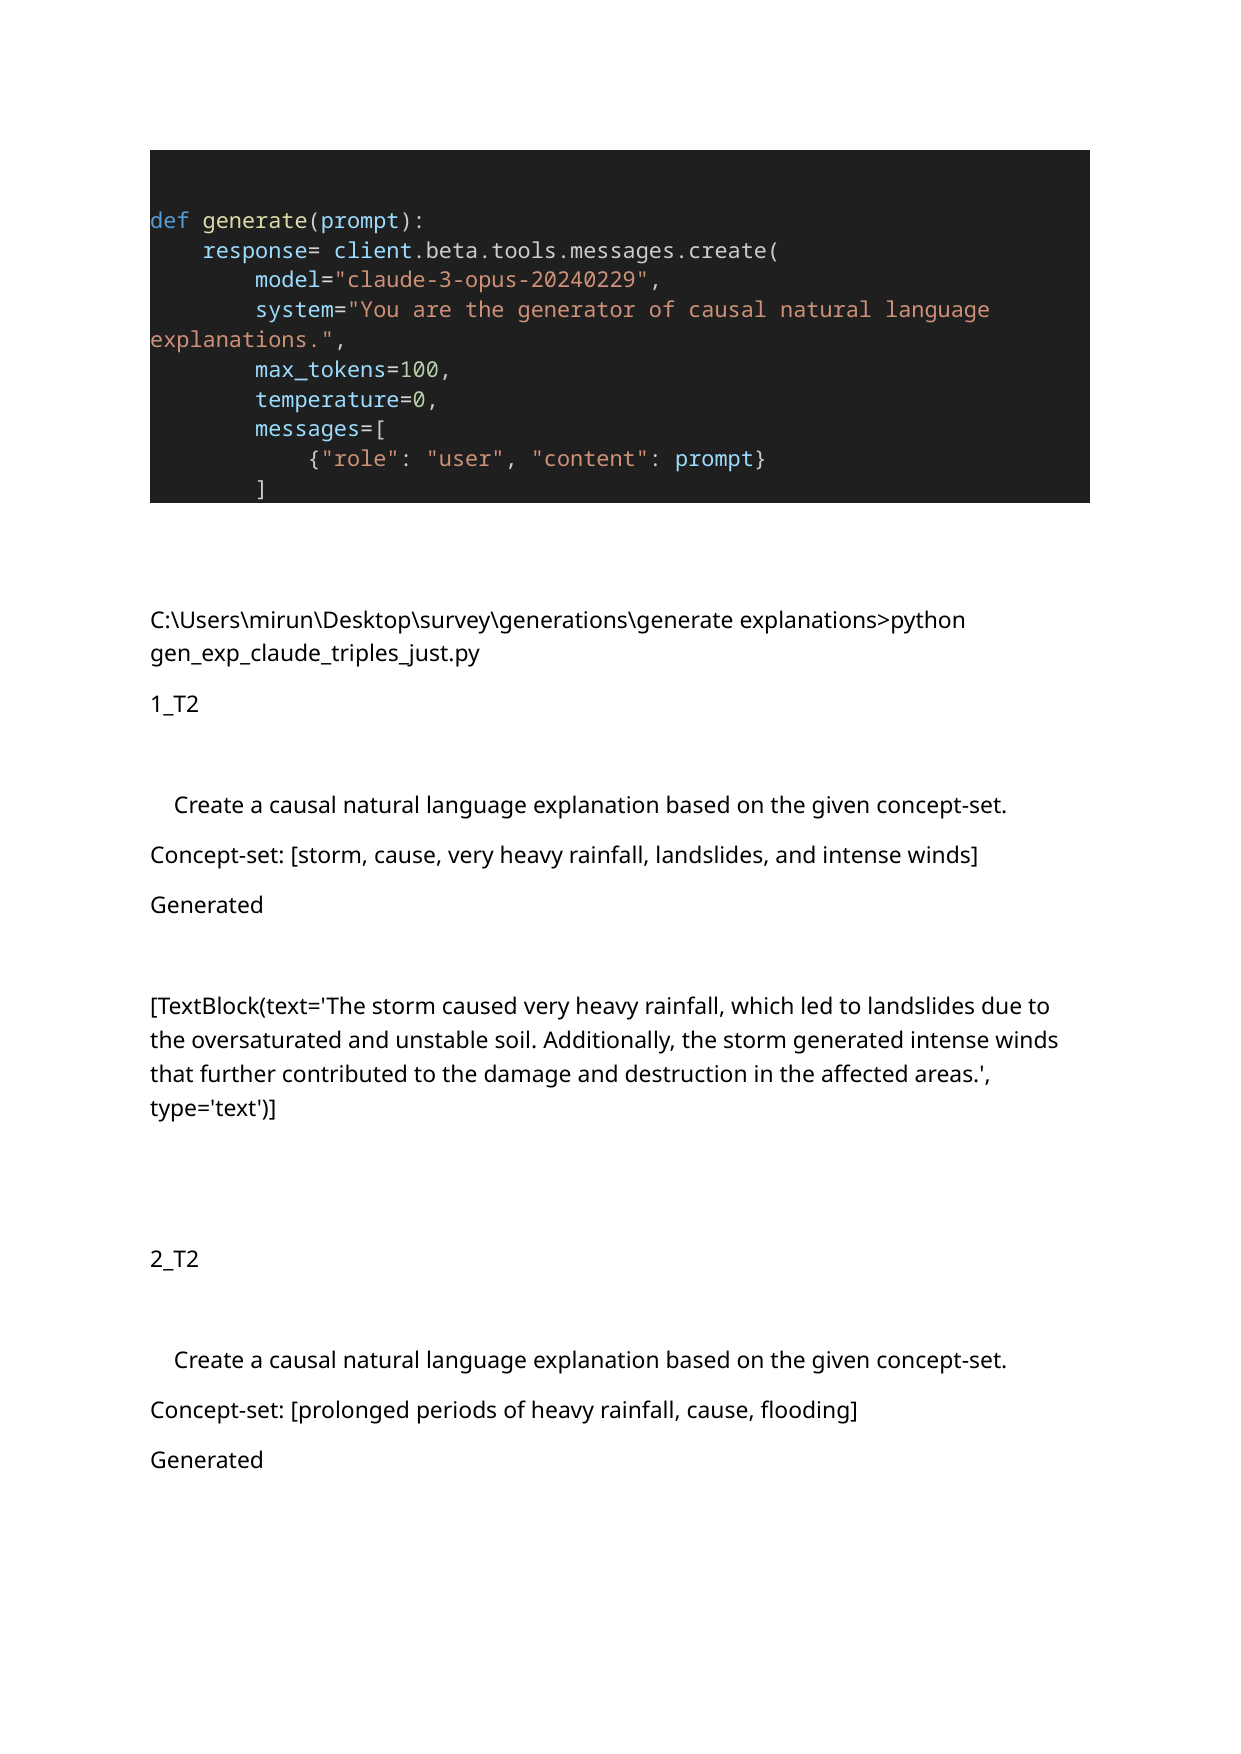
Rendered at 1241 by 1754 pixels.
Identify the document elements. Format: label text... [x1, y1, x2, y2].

text Generated [150, 889, 1090, 921]
text 1_T2 [150, 688, 1090, 719]
text Concept-set: [storm, cause, very heavy rainfall, landslides, and intense winds] [150, 839, 1090, 870]
text ] [150, 473, 1090, 503]
text Create a causal natural language explanation based on the given concept-set. [150, 788, 1090, 820]
text 2_T2 [150, 1243, 1090, 1274]
text temperature=0, [150, 383, 1090, 413]
text Generated [150, 1444, 1090, 1476]
text C:\Users\mirun\Desktop\survey\generations\generate explanations>python gen_exp_claude_triples_just.py [150, 603, 1090, 668]
text model="claude-3-opus-20240229", [150, 264, 1090, 294]
text response= client.beta.tools.messages.create( [150, 234, 1090, 264]
text Concept-set: [prolonged periods of heavy rainfall, cause, flooding] [150, 1394, 1090, 1425]
text messages=[ [150, 413, 1090, 443]
text system="You are the generator of causal natural language explanations.", [150, 294, 1090, 354]
text max_tokens=100, [150, 354, 1090, 383]
text {"role": "user", "content": prompt} [150, 443, 1090, 473]
text def generate(prompt): [150, 205, 1090, 234]
text Create a causal natural language explanation based on the given concept-set. [150, 1343, 1090, 1375]
text [TextBlock(text='The storm caused very heavy rainfall, which led to landslides due to the oversaturated and unstable soil. Additionally, the storm generated intense winds that further contributed to the damage and destruction in the affected areas.', type='text')] [150, 990, 1090, 1123]
